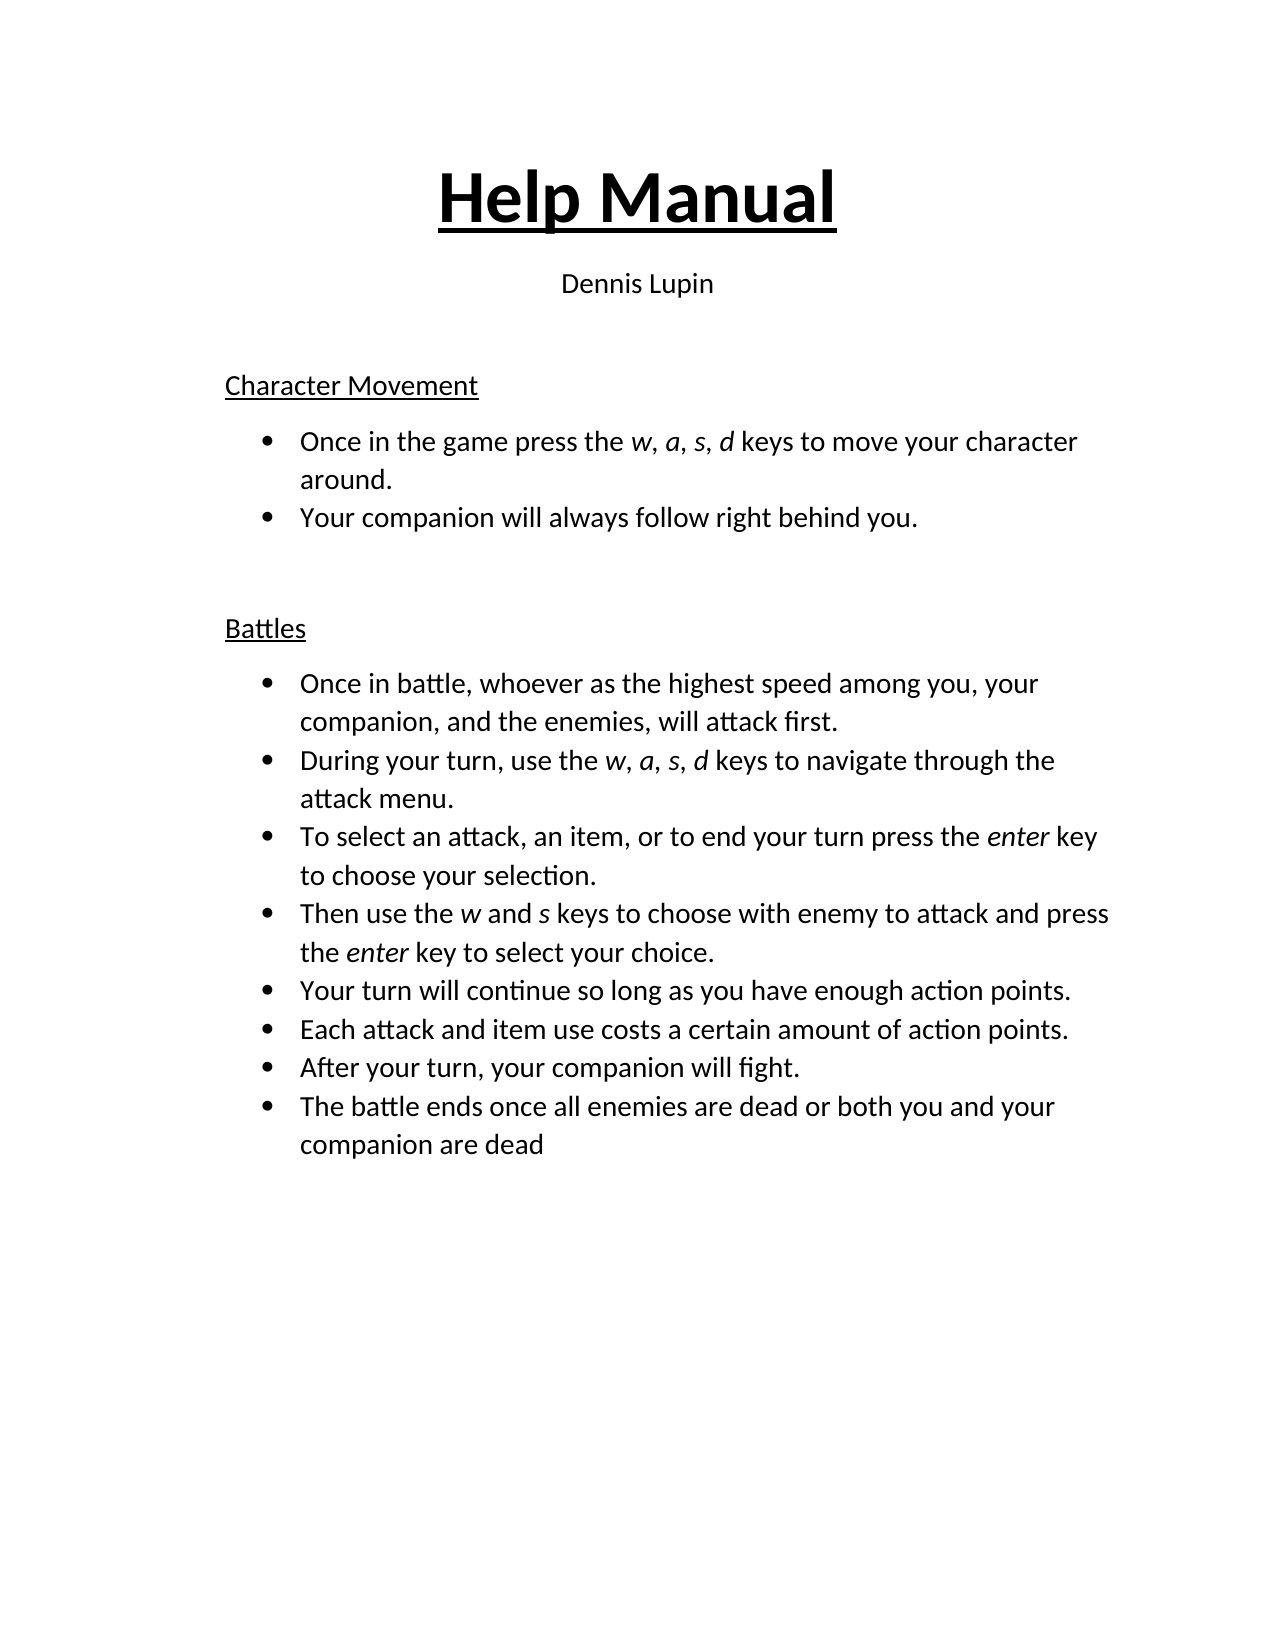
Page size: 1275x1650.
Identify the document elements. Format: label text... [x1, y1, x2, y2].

list Each attack and item use costs a certain amount of action points. [262, 1011, 1125, 1046]
text Help Manual [150, 150, 1125, 242]
list Then use the w and s keys to choose with enemy to attack and press the enter key to select your choice. [262, 895, 1125, 969]
text Character Movement [150, 367, 1125, 403]
text Battles [225, 610, 1125, 645]
text Dennis Lupin [150, 266, 1125, 301]
list To select an attack, an item, or to end your turn press the enter key to choose your selection. [262, 818, 1125, 893]
list Your turn will continue so long as you have enough action points. [262, 972, 1125, 1008]
list Your companion will always follow right behind you. [262, 499, 1125, 535]
list Once in the game press the w, a, s, d keys to move your character around. [262, 423, 1125, 497]
list Once in battle, whoever as the highest speed among you, your companion, and the enemies, will attack first. [262, 665, 1125, 739]
list The battle ends once all enemies are dead or both you and your companion are dead [262, 1088, 1125, 1162]
list After your turn, your companion will fight. [262, 1049, 1125, 1085]
list During your turn, use the w, a, s, d keys to navigate through the attack menu. [262, 742, 1125, 816]
